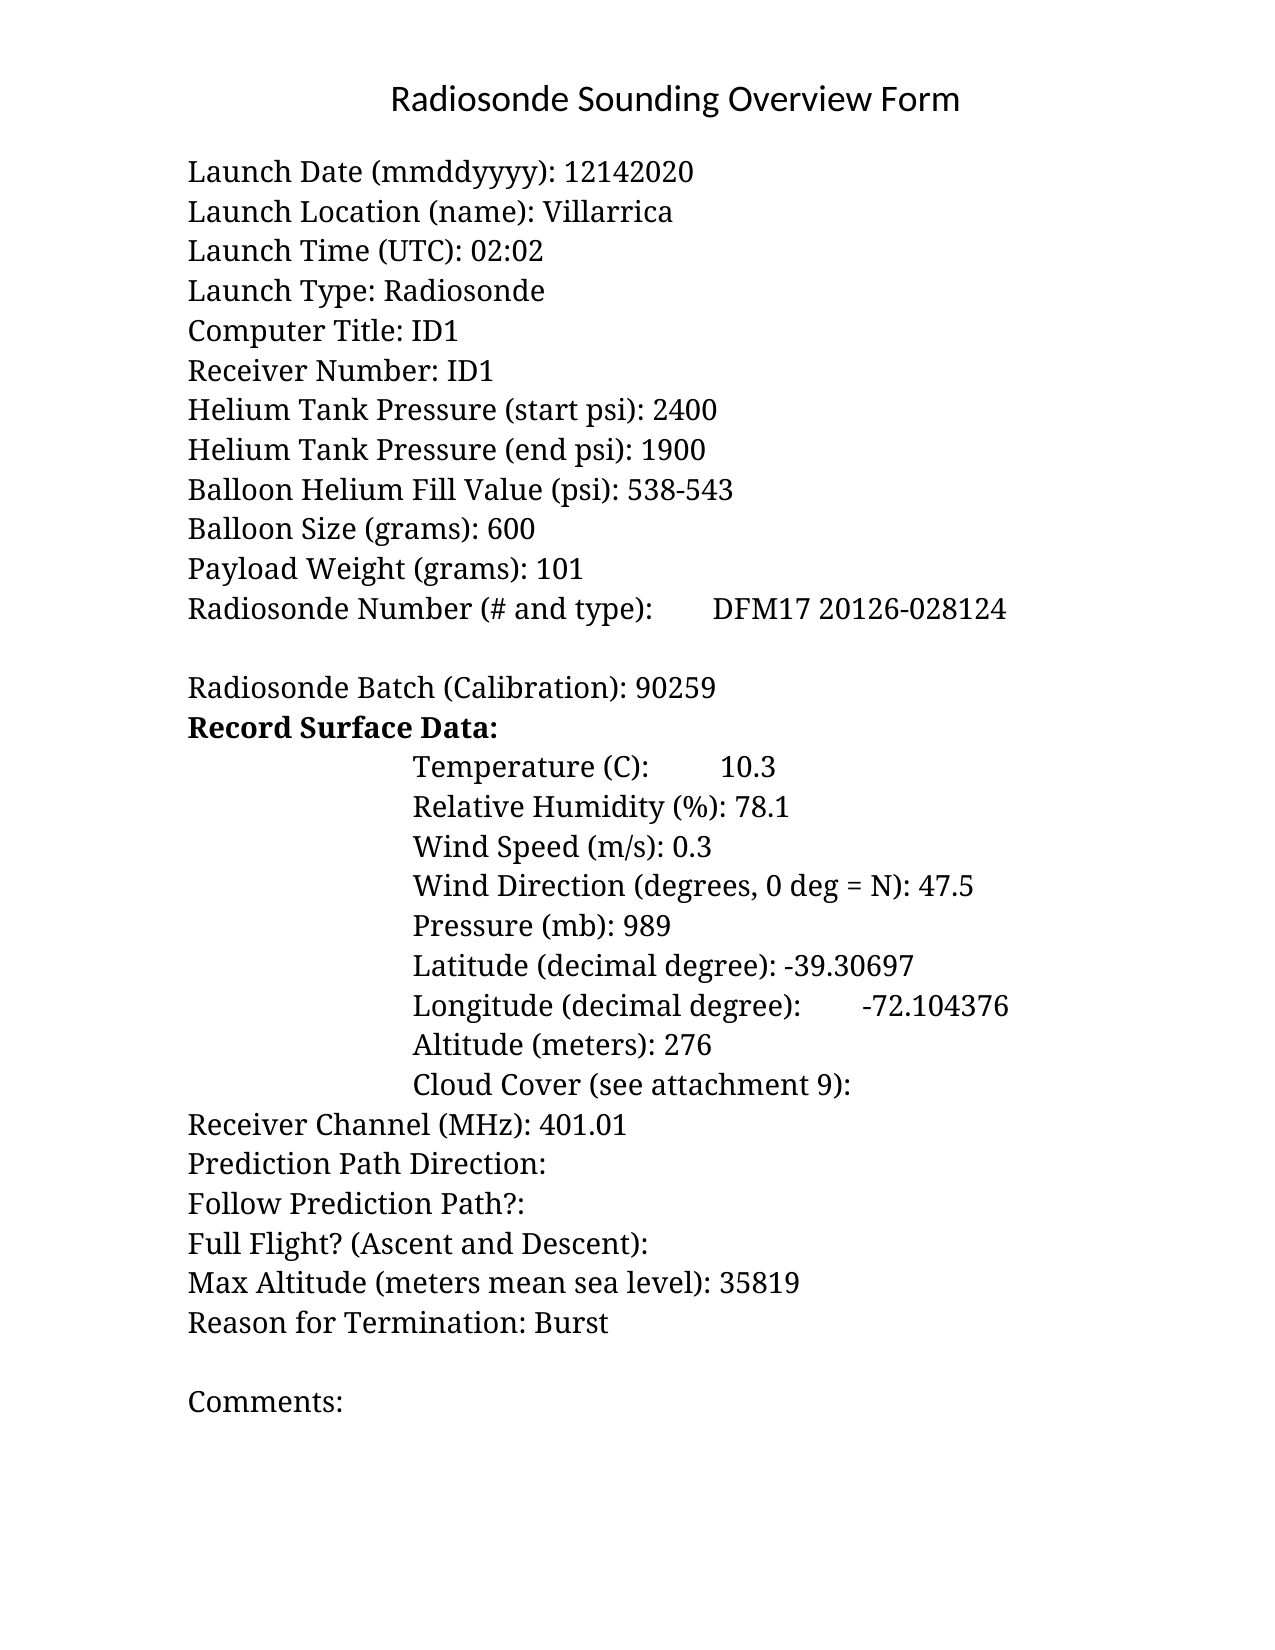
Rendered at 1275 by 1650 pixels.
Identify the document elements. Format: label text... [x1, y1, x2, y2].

text Wind Speed (m/s): 0.3 [187, 826, 1087, 866]
text Reason for Termination: Burst [187, 1302, 1087, 1342]
text Radiosonde Number (# and type): DFM17 20126-028124 [187, 588, 1087, 667]
text Balloon Helium Fill Value (psi): 538-543 [187, 469, 1087, 508]
text Launch Date (mmddyyyy): 12142020 [187, 151, 1087, 191]
text Full Flight? (Ascent and Descent): [187, 1223, 1087, 1263]
text Follow Prediction Path?: [187, 1183, 1087, 1223]
text Pressure (mb): 989 [187, 905, 1087, 945]
text Receiver Number: ID1 [187, 350, 1087, 389]
text Prediction Path Direction: [187, 1143, 1087, 1183]
text Balloon Size (grams): 600 [187, 508, 1087, 548]
text Launch Type: Radiosonde [187, 270, 1087, 310]
text Comments: [187, 1382, 1087, 1421]
text Record Surface Data: [187, 707, 1087, 747]
text Helium Tank Pressure (end psi): 1900 [187, 429, 1087, 469]
text Cloud Cover (see attachment 9): [187, 1064, 1087, 1104]
text Computer Title: ID1 [187, 310, 1087, 350]
text Latitude (decimal degree): -39.30697 [187, 945, 1087, 985]
text Altitude (meters): 276 [187, 1024, 1087, 1064]
text Wind Direction (degrees, 0 deg = N): 47.5 [187, 866, 1087, 905]
text Relative Humidity (%): 78.1 [187, 786, 1087, 826]
text Launch Location (name): Villarrica [187, 191, 1087, 231]
text Longitude (decimal degree): -72.104376 [187, 985, 1087, 1024]
text Launch Time (UTC): 02:02 [187, 231, 1087, 270]
text Receiver Channel (MHz): 401.01 [187, 1104, 1087, 1143]
text Radiosonde Batch (Calibration): 90259 [187, 667, 1087, 707]
text Payload Weight (grams): 101 [187, 548, 1087, 588]
text Max Altitude (meters mean sea level): 35819 [187, 1263, 1087, 1302]
text Helium Tank Pressure (start psi): 2400 [187, 389, 1087, 429]
text Temperature (C): 10.3 [187, 747, 1087, 786]
